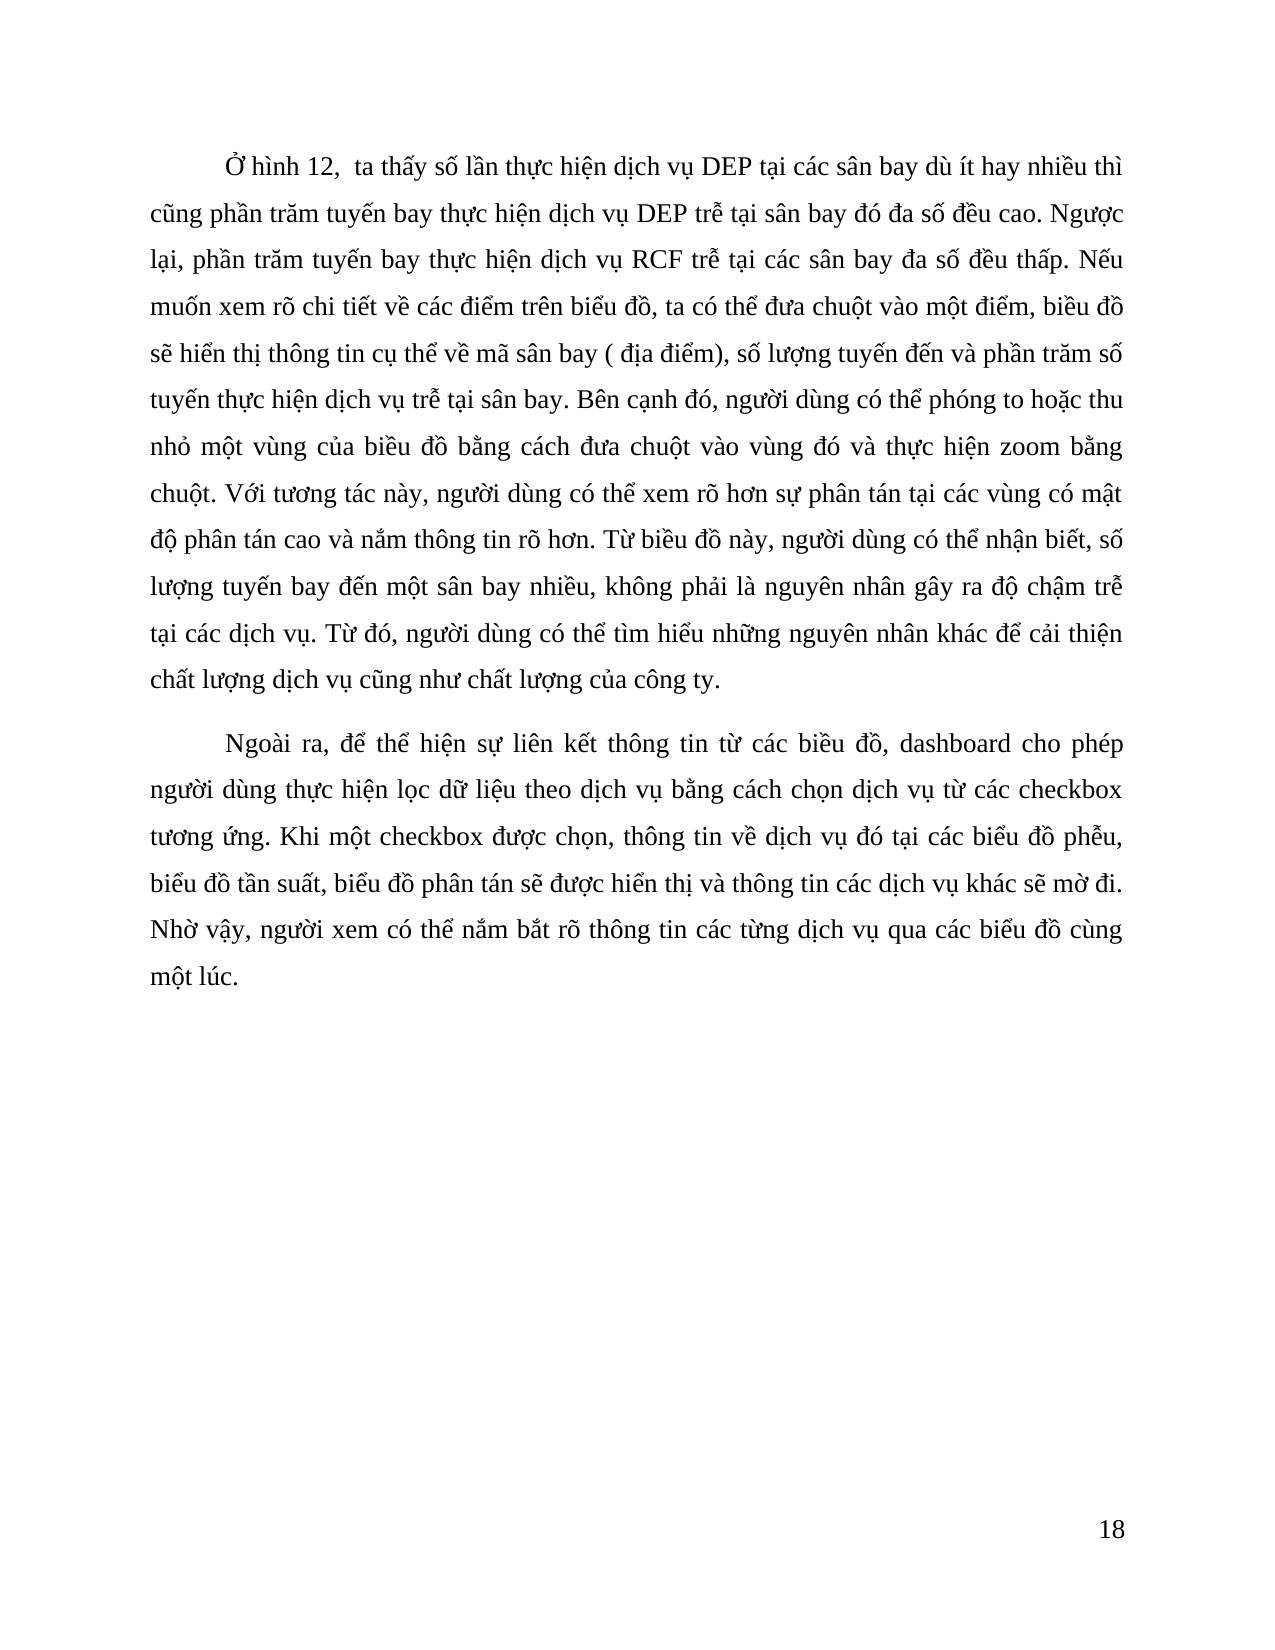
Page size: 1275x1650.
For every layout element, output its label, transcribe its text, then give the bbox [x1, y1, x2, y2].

text Ngoài ra, để thể hiện sự liên kết thông tin từ các biều đồ, dashboard cho phép người dùng thực hiện lọc dữ liệu theo dịch vụ bằng cách chọn dịch vụ từ các checkbox tương ứng. Khi một checkbox được chọn, thông tin về dịch vụ đó tại các biểu đồ phễu, biểu đồ tần suất, biểu đồ phân tán sẽ được hiển thị và thông tin các dịch vụ khác sẽ mờ đi. Nhờ vậy, người xem có thể nắm bắt rõ thông tin các từng dịch vụ qua các biểu đồ cùng một lúc. [150, 727, 1125, 991]
text Ở hình 12, ta thấy số lần thực hiện dịch vụ DEP tại các sân bay dù ít hay nhiều thì cũng phần trăm tuyến bay thực hiện dịch vụ DEP trễ tại sân bay đó đa số đều cao. Ngược lại, phần trăm tuyến bay thực hiện dịch vụ RCF trễ tại các sân bay đa số đều thấp. Nếu muốn xem rõ chi tiết về các điểm trên biểu đồ, ta có thể đưa chuột vào một điểm, biều đồ sẽ hiển thị thông tin cụ thể về mã sân bay ( địa điểm), số lượng tuyến đến và phần trăm số tuyến thực hiện dịch vụ trễ tại sân bay. Bên cạnh đó, người dùng có thể phóng to hoặc thu nhỏ một vùng của biều đồ bằng cách đưa chuột vào vùng đó và thực hiện zoom bằng chuột. Với tương tác này, người dùng có thể xem rõ hơn sự phân tán tại các vùng có mật độ phân tán cao và nắm thông tin rõ hơn. Từ biều đồ này, người dùng có thể nhận biết, số lượng tuyến bay đến một sân bay nhiều, không phải là nguyên nhân gây ra độ chậm trễ tại các dịch vụ. Từ đó, người dùng có thể tìm hiểu những nguyên nhân khác để cải thiện chất lượng dịch vụ cũng như chất lượng của công ty. [150, 150, 1125, 694]
